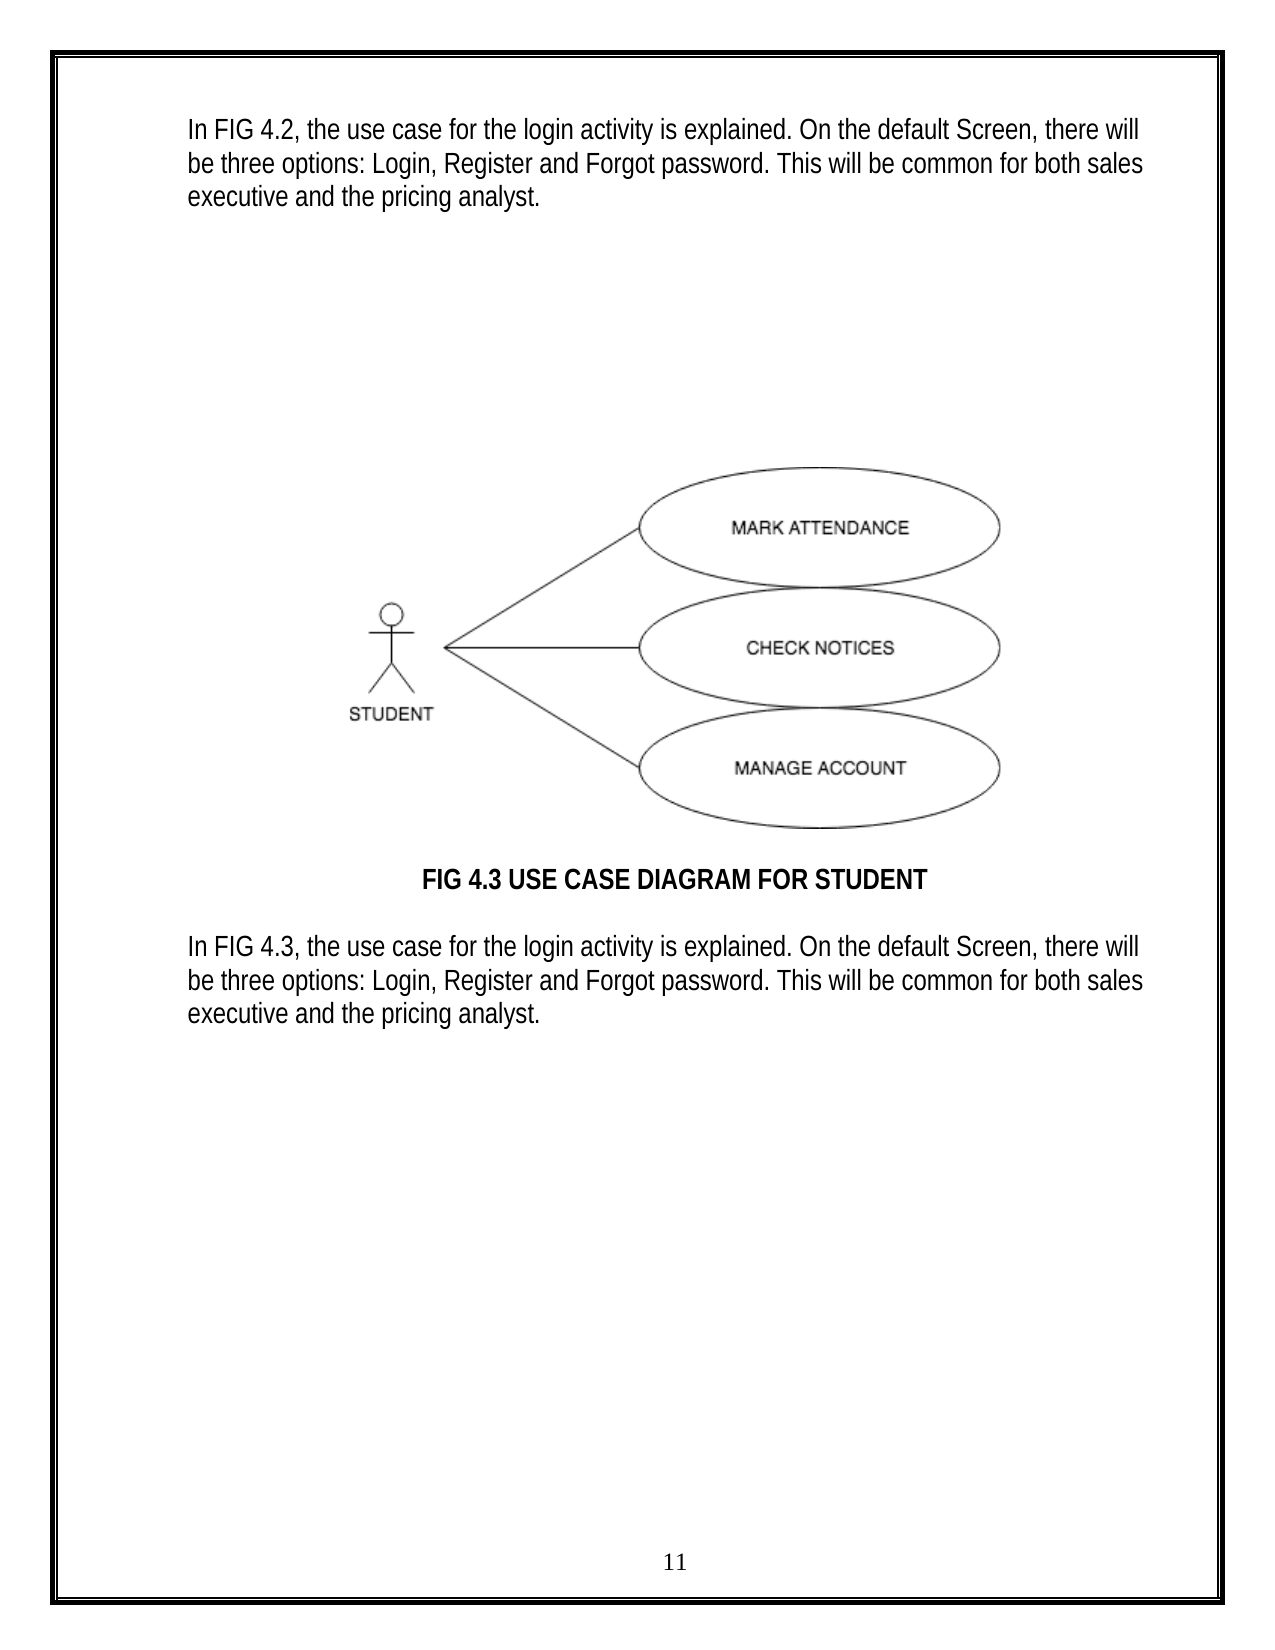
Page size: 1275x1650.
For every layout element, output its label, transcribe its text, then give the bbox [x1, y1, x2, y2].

text In FIG 4.3, the use case for the login activity is explained. On the default Screen, there will be three options: Login, Register and Forgot password. This will be common for both sales executive and the pricing analyst. [187, 929, 1162, 1030]
text FIG 4.3 USE CASE DIAGRAM FOR STUDENT [187, 862, 1162, 896]
picture [349, 467, 1001, 829]
text In FIG 4.2, the use case for the login activity is explained. On the default Screen, there will be three options: Login, Register and Forgot password. This will be common for both sales executive and the pricing analyst. [187, 112, 1162, 213]
